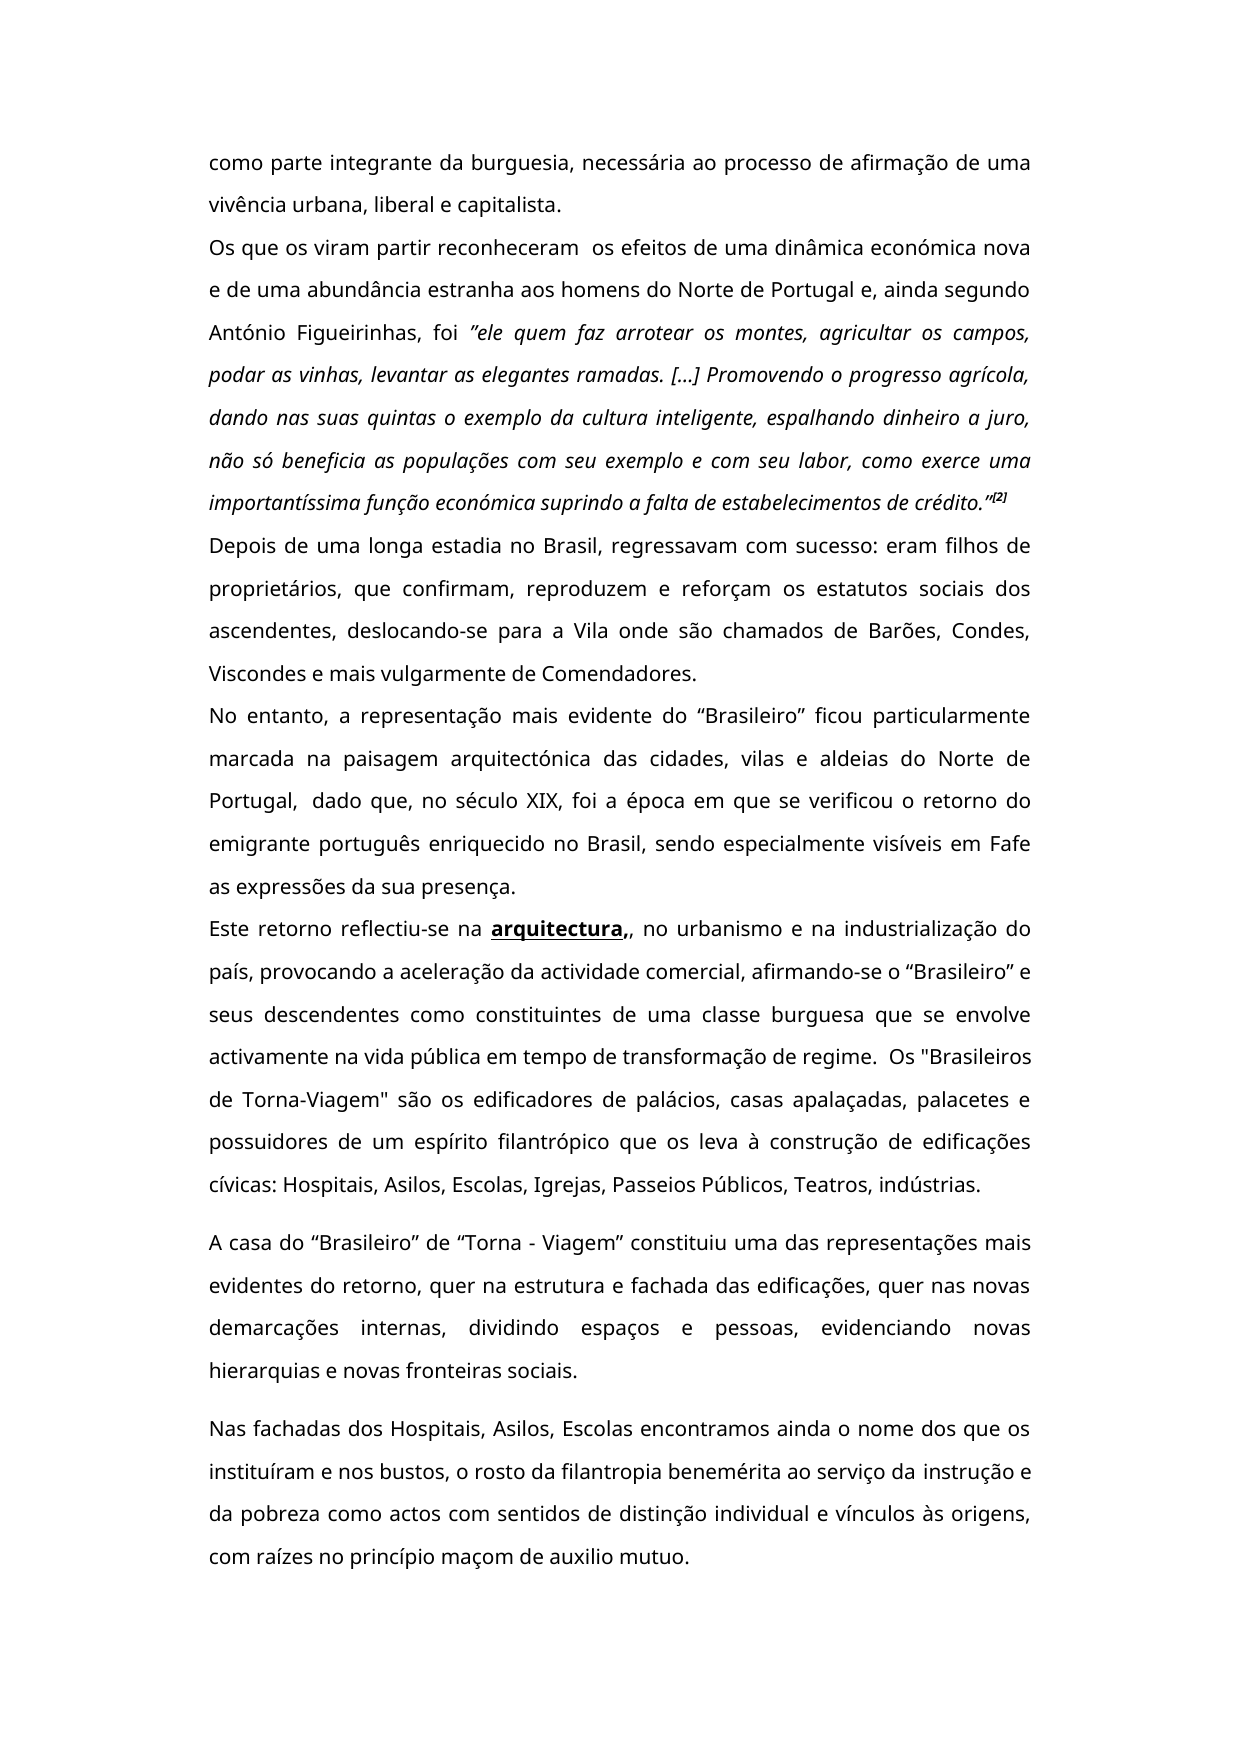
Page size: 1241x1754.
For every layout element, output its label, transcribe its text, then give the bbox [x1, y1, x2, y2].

text Nas fachadas dos Hospitais, Asilos, Escolas encontramos ainda o nome dos que os instituíram e nos bustos, o rosto da filantropia benemérita ao serviço da instrução e da pobreza como actos com sentidos de distinção individual e vínculos às origens, com raízes no princípio maçom de auxilio mutuo. [208, 1414, 1032, 1571]
text Os que os viram partir reconheceram os efeitos de uma dinâmica económica nova e de uma abundância estranha aos homens do Norte de Portugal e, ainda segundo António Figueirinhas, foi ”ele quem faz arrotear os montes, agricultar os campos, podar as vinhas, levantar as elegantes ramadas. [...] Promovendo o progresso agrícola, dando nas suas quintas o exemplo da cultura inteligente, espalhando dinheiro a juro, não só beneficia as populações com seu exemplo e com seu labor, como exerce uma importantíssima função económica suprindo a falta de estabelecimentos de crédito.”[2] [208, 233, 1032, 517]
text A casa do “Brasileiro” de “Torna - Viagem” constituiu uma das representações mais evidentes do retorno, quer na estrutura e fachada das edificações, quer nas novas demarcações internas, dividindo espaços e pessoas, evidenciando novas hierarquias e novas fronteiras sociais. [208, 1228, 1032, 1384]
text Depois de uma longa estadia no Brasil, regressavam com sucesso: eram filhos de proprietários, que confirmam, reproduzem e reforçam os estatutos sociais dos ascendentes, deslocando-se para a Vila onde são chamados de Barões, Condes, Viscondes e mais vulgarmente de Comendadores. [208, 531, 1032, 687]
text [208, 148, 1032, 219]
text Este retorno reflectiu-se na arquitectura,, no urbanismo e na industrialização do país, provocando a aceleração da actividade comercial, afirmando-se o “Brasileiro” e seus descendentes como constituintes de uma classe burguesa que se envolve activamente na vida pública em tempo de transformação de regime. Os "Brasileiros de Torna-Viagem" são os edificadores de palácios, casas apalaçadas, palacetes e possuidores de um espírito filantrópico que os leva à construção de edificações cívicas: Hospitais, Asilos, Escolas, Igrejas, Passeios Públicos, Teatros, indústrias. [208, 914, 1032, 1198]
text No entanto, a representação mais evidente do “Brasileiro” ficou particularmente marcada na paisagem arquitectónica das cidades, vilas e aldeias do Norte de Portugal, dado que, no século XIX, foi a época em que se verificou o retorno do emigrante português enriquecido no Brasil, sendo especialmente visíveis em Fafe as expressões da sua presença. [208, 701, 1032, 900]
